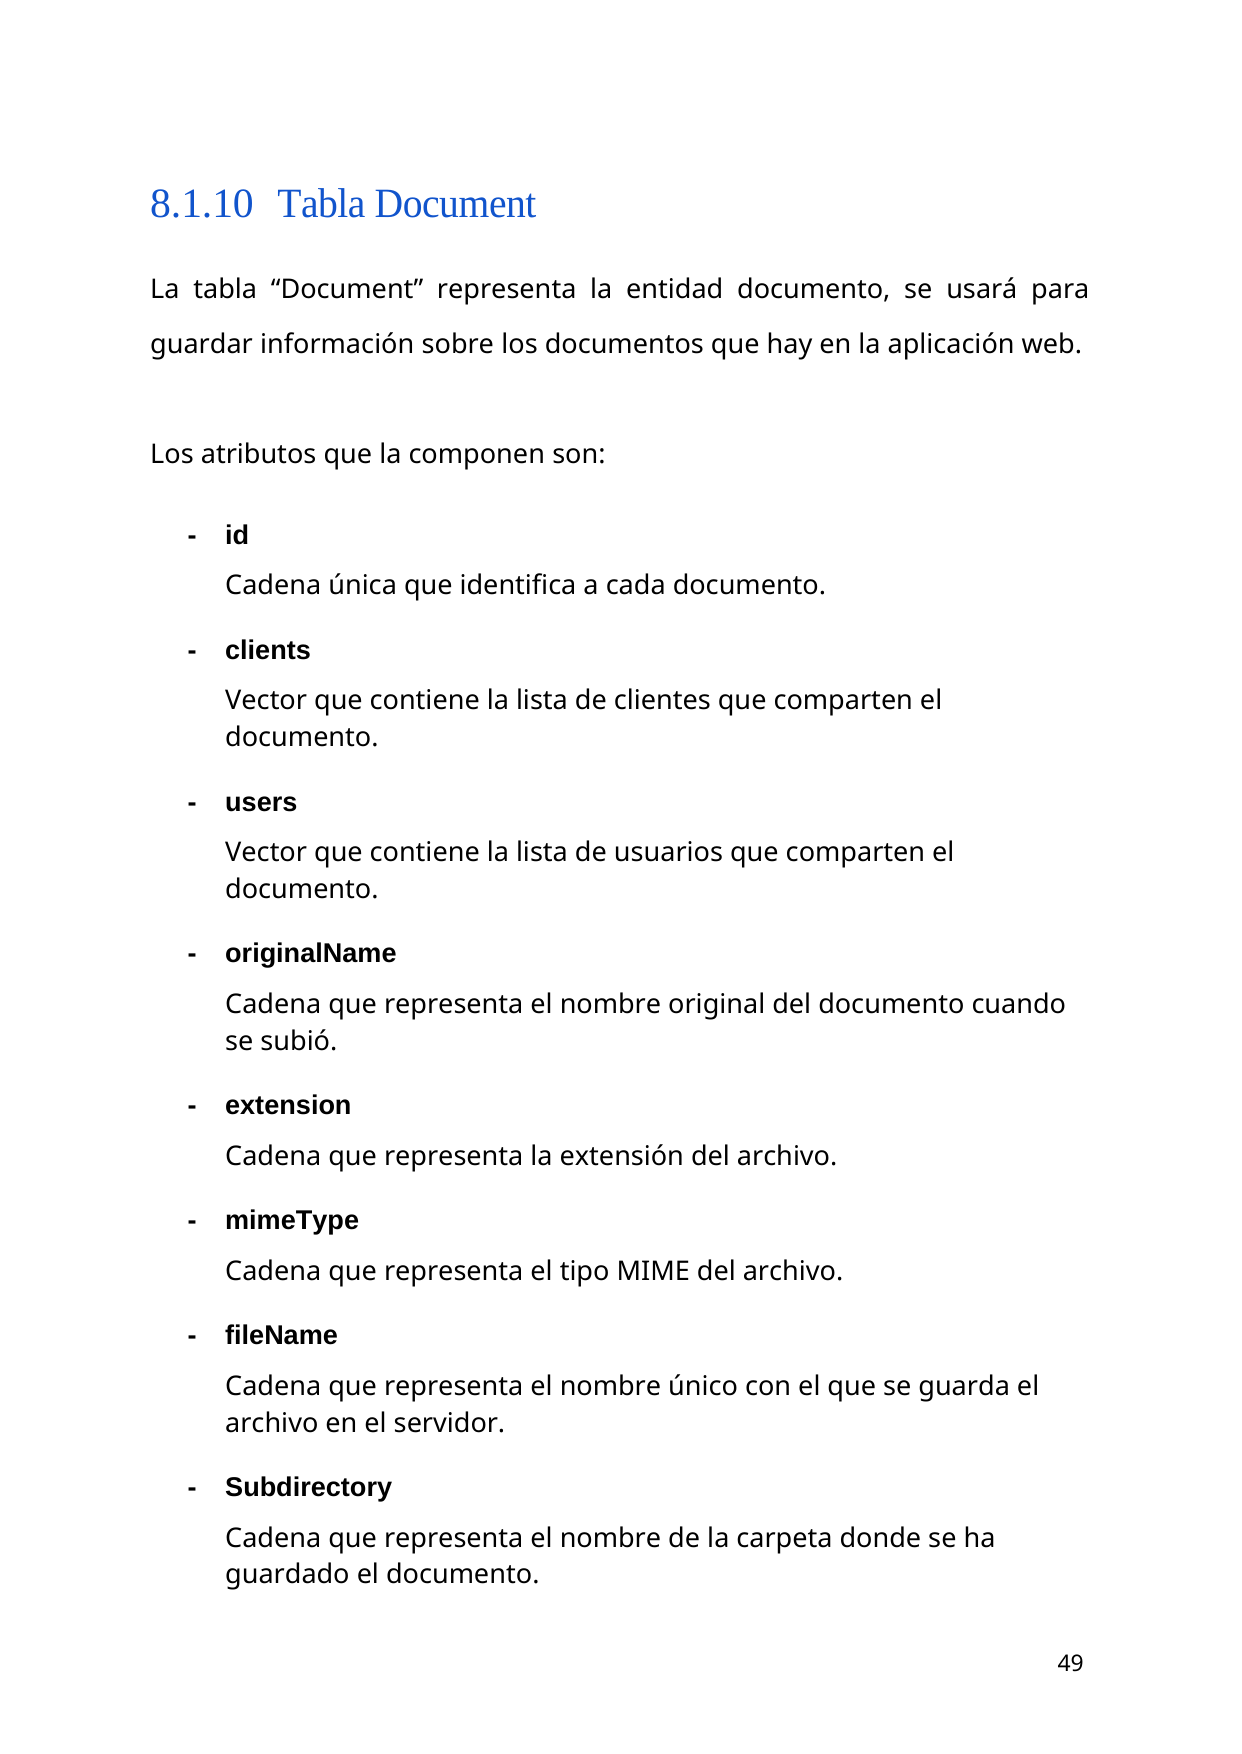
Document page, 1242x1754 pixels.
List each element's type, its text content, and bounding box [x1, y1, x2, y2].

text Cadena que representa el nombre de la carpeta donde se ha guardado el documento. [225, 1518, 1090, 1592]
subtitle originalName [187, 937, 1194, 969]
text Cadena que representa el nombre original del documento cuando se subió. [225, 984, 1090, 1058]
text Cadena única que identifica a cada documento. [225, 566, 1090, 602]
text Cadena que representa la extensión del archivo. [225, 1136, 1090, 1173]
subtitle mimeType [187, 1204, 1194, 1236]
subtitle users [187, 786, 1194, 817]
text Cadena que representa el tipo MIME del archivo. [225, 1251, 1090, 1288]
text Vector que contiene la lista de usuarios que comparten el documento. [225, 832, 1090, 906]
subtitle clients [187, 634, 1194, 665]
subtitle Subdirectory [187, 1471, 1194, 1502]
text Cadena que representa el nombre único con el que se guarda el archivo en el servidor. [225, 1366, 1090, 1440]
text Vector que contiene la lista de clientes que comparten el documento. [225, 681, 1090, 754]
subtitle extension [187, 1089, 1194, 1121]
subtitle fileName [187, 1319, 1194, 1351]
text Los atributos que la componen son: [150, 435, 1194, 472]
text La tabla “Document” representa la entidad documento, se usará para guardar información sobre los documentos que hay en la aplicación web. [150, 269, 1090, 361]
subtitle id [187, 519, 1194, 550]
subtitle Tabla Document [150, 178, 1194, 226]
